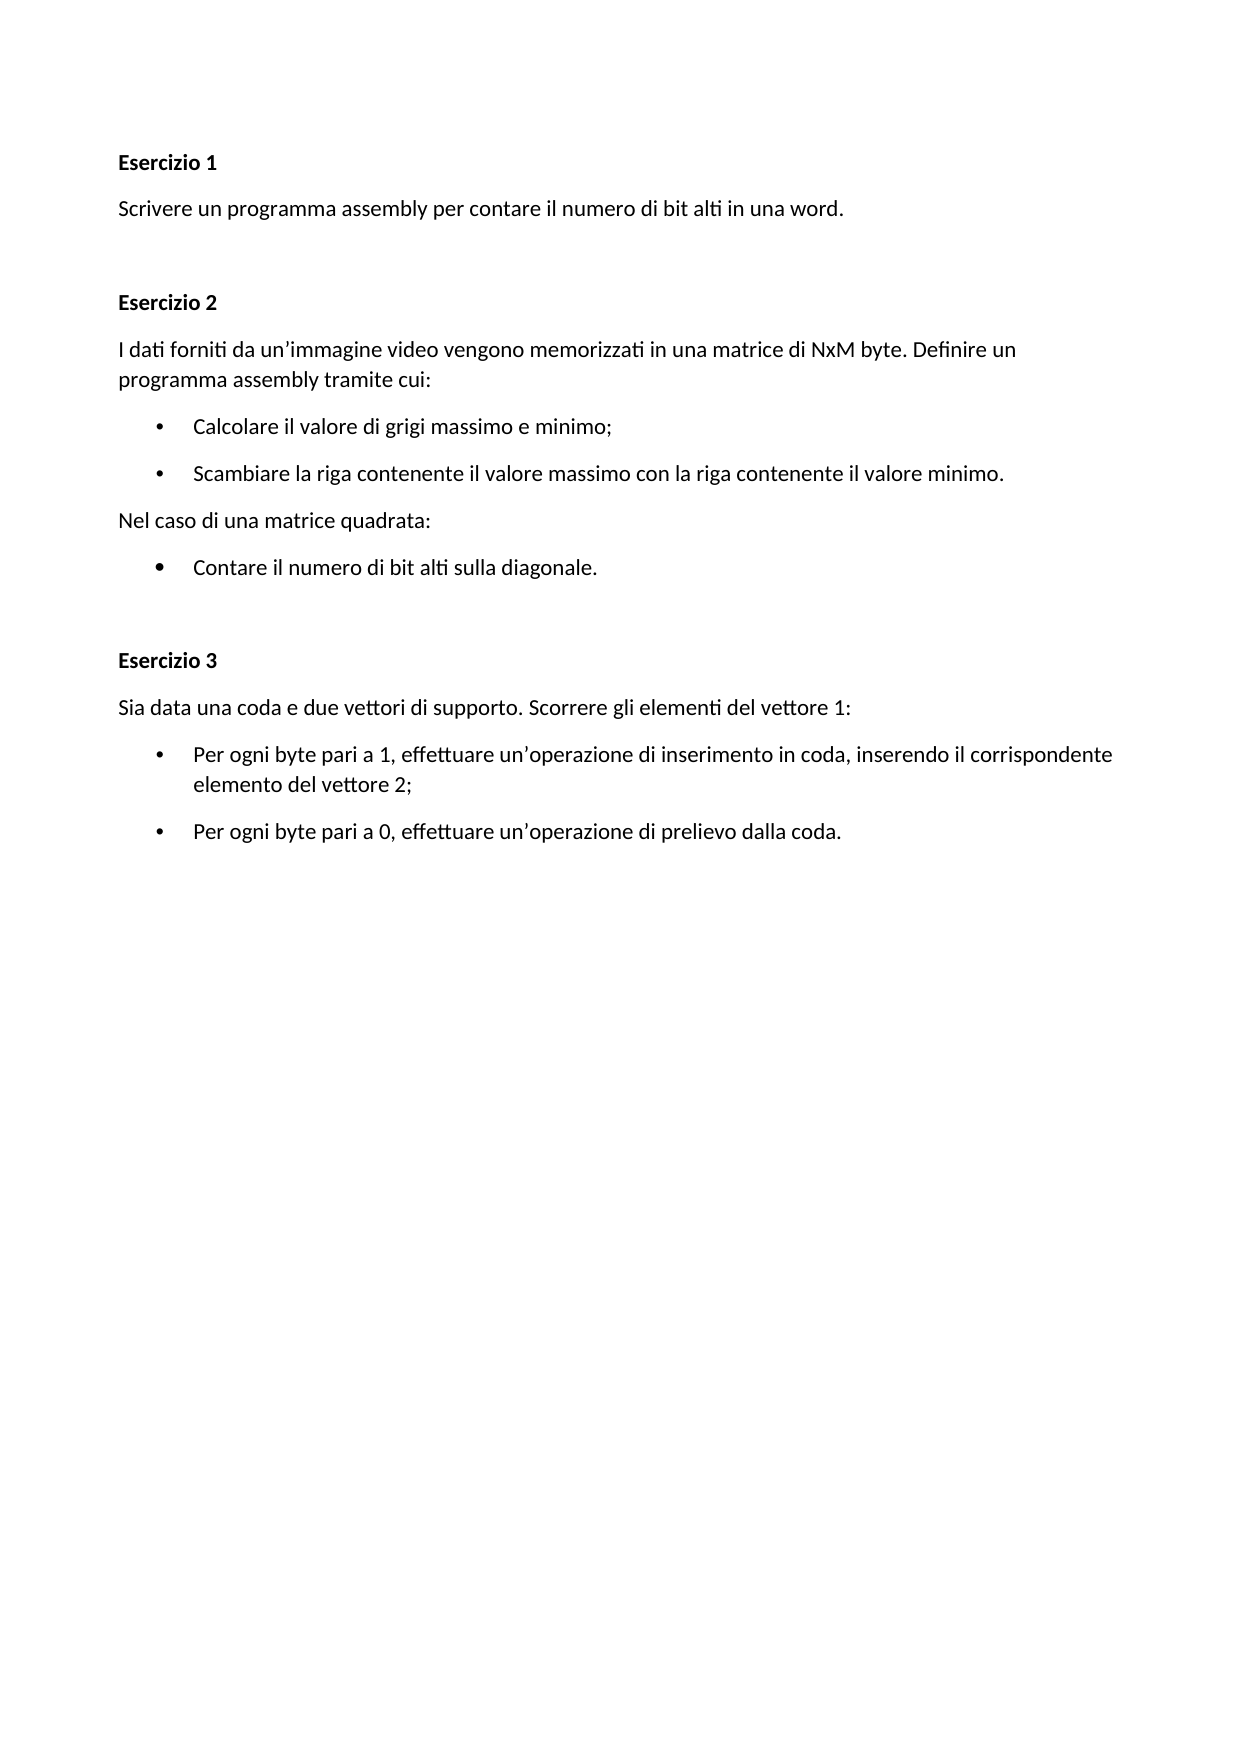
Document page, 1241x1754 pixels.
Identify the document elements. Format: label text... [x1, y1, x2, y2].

list Contare il numero di bit alti sulla diagonale. [156, 553, 1122, 581]
text Esercizio 1 [118, 148, 1122, 176]
text Sia data una coda e due vettori di supporto. Scorrere gli elementi del vettore 1: [118, 693, 1122, 721]
list Scambiare la riga contenente il valore massimo con la riga contenente il valore minimo. [156, 459, 1122, 487]
text I dati forniti da un’immagine video vengono memorizzati in una matrice di NxM byte. Definire un programma assembly tramite cui: [118, 335, 1122, 393]
list Per ogni byte pari a 1, effettuare un’operazione di inserimento in coda, inserendo il corrispondente elemento del vettore 2; [156, 740, 1122, 798]
list Per ogni byte pari a 0, effettuare un’operazione di prelievo dalla coda. [156, 817, 1122, 845]
text Esercizio 3 [118, 647, 1122, 674]
list Calcolare il valore di grigi massimo e minimo; [156, 412, 1122, 440]
text Esercizio 2 [118, 288, 1122, 316]
text Scrivere un programma assembly per contare il numero di bit alti in una word. [118, 194, 1122, 222]
text Nel caso di una matrice quadrata: [118, 506, 1122, 534]
